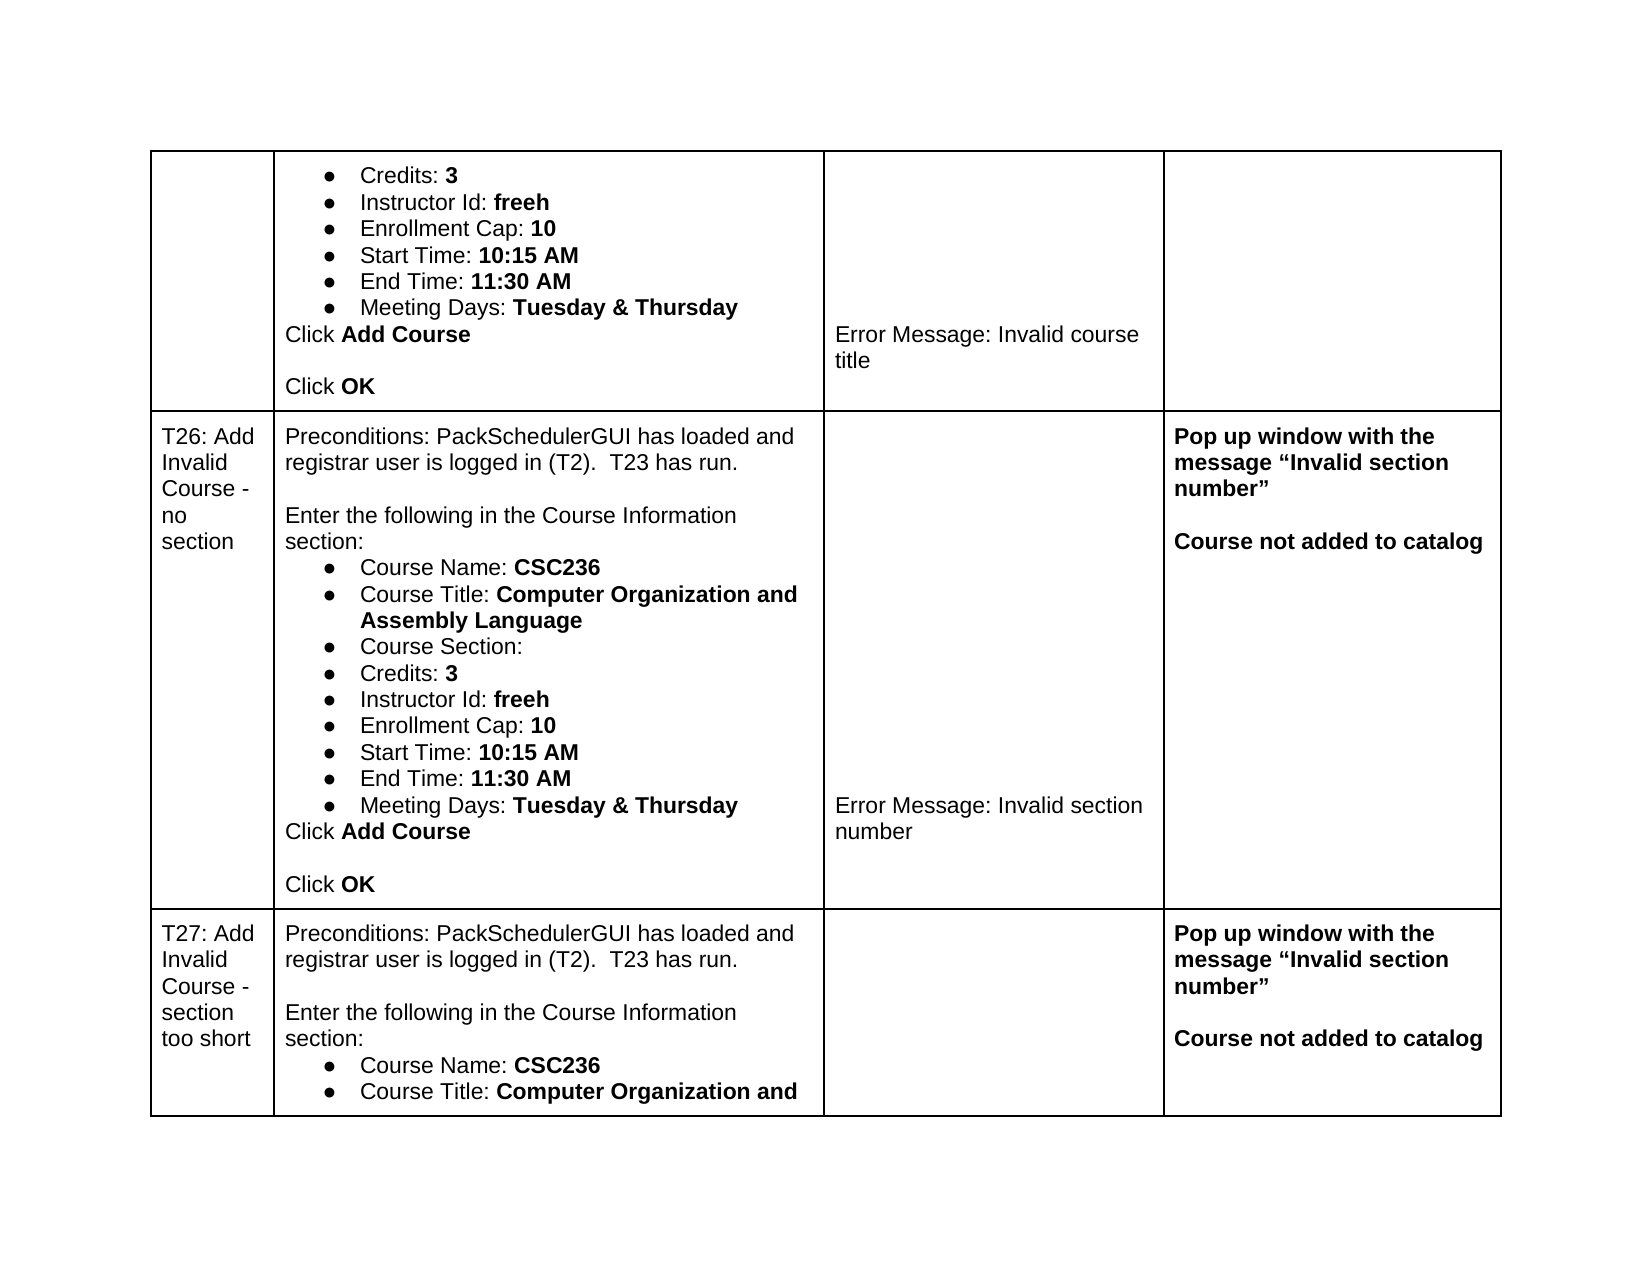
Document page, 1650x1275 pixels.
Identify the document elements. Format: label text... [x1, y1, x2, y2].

table_cell Error Message: Invalid section number [825, 412, 1163, 907]
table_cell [152, 152, 273, 410]
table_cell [275, 152, 823, 410]
table_cell Pop up window with the message “Invalid section number” Course not added to catalog [1165, 412, 1500, 907]
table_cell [1165, 910, 1500, 1115]
table_cell T26: Add Invalid Course - no section [152, 412, 273, 907]
table_cell Preconditions: PackSchedulerGUI has loaded and registrar user is logged in (T2). T23 has run. Enter the following in the Course Information section: Course Name: CSC236 Course Title: Computer Organization and Assembly Language Course Section: Credits: 3 Instructor Id: freeh Enrollment Cap: 10 Start Time: 10:15 AM End Time: 11:30 AM Meeting Days: Tuesday & Thursday Click Add Course Click OK [275, 412, 823, 907]
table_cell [1165, 152, 1500, 410]
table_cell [275, 910, 823, 1115]
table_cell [825, 152, 1163, 410]
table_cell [152, 910, 273, 1115]
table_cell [825, 910, 1163, 1115]
